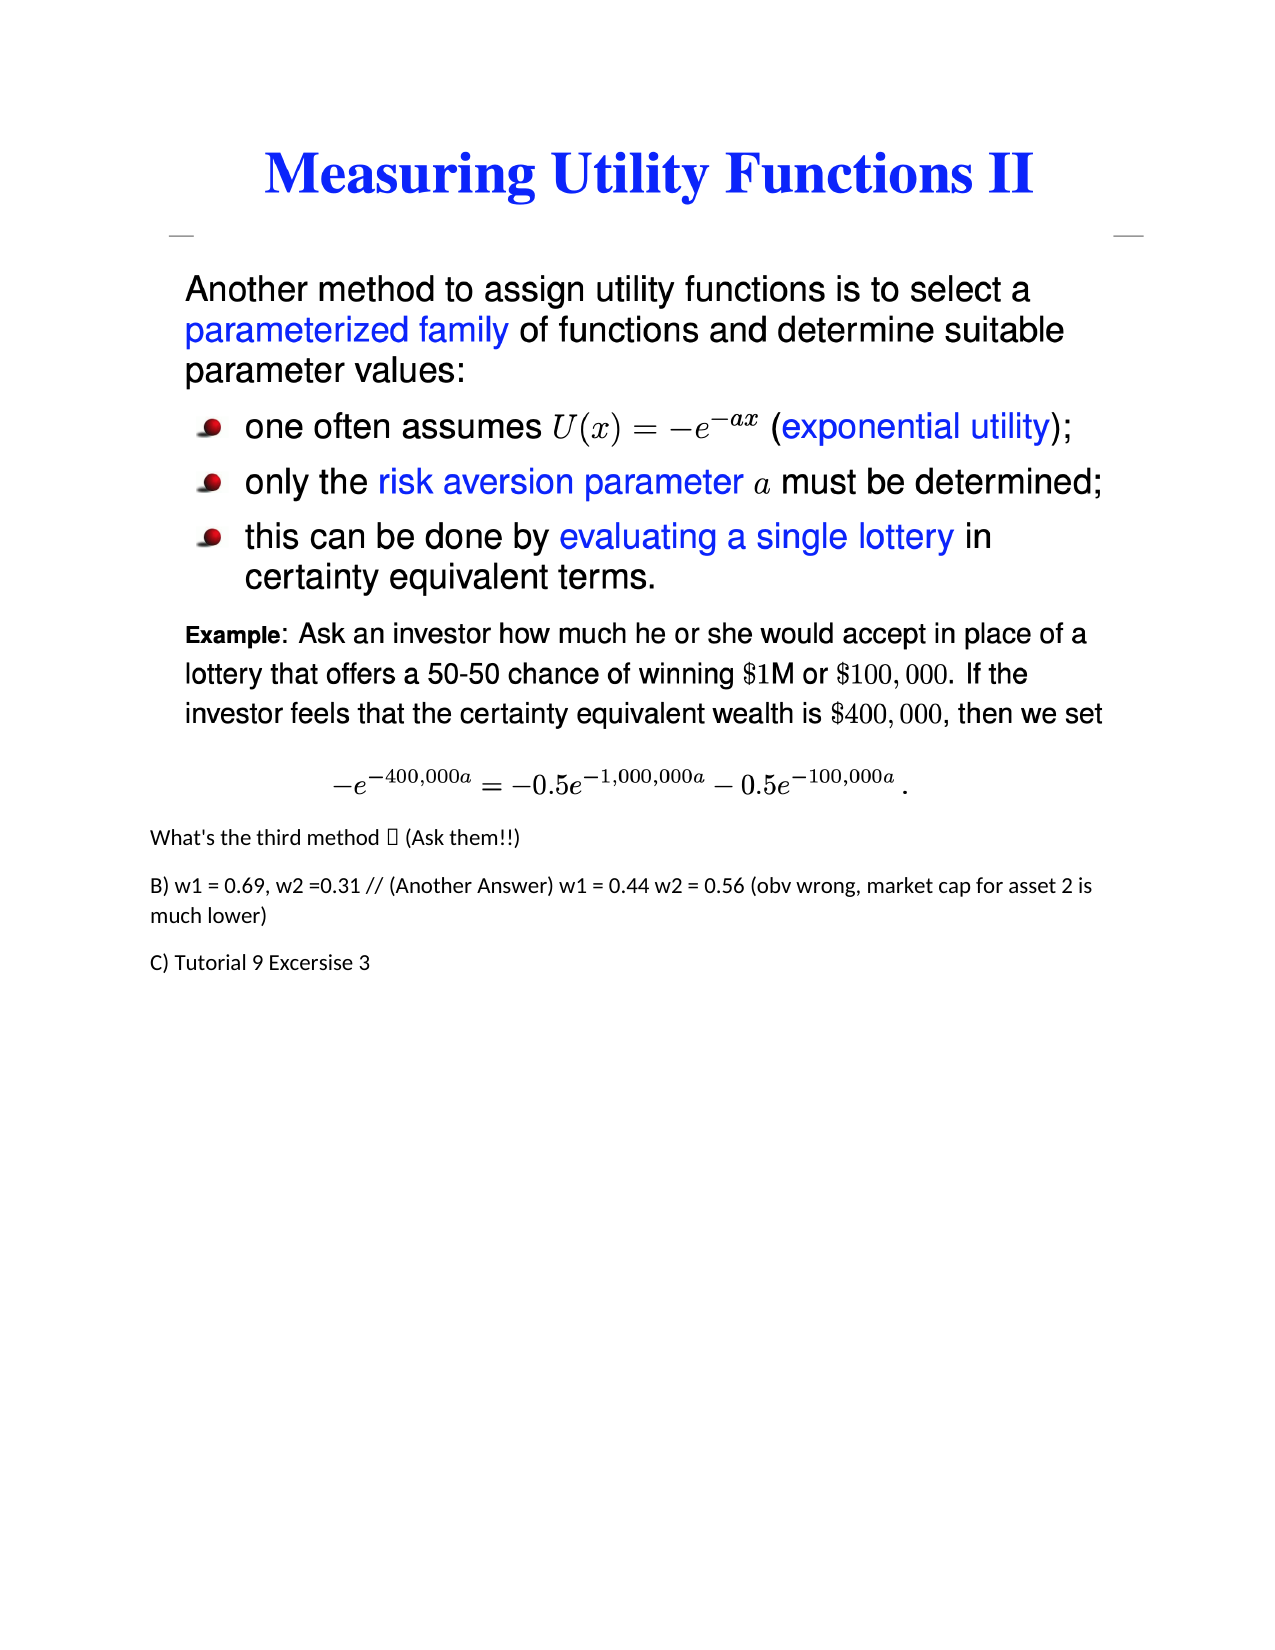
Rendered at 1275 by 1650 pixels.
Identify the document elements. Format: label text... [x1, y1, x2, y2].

text C) Tutorial 9 Excersise 3 [150, 948, 1125, 976]
text B) w1 = 0.69, w2 =0.31 // (Another Answer) w1 = 0.44 w2 = 0.56 (obv wrong, market cap for asset 2 is much lower) [150, 871, 1125, 929]
text What's the third method 🙁 (Ask them!!) [150, 820, 1125, 852]
